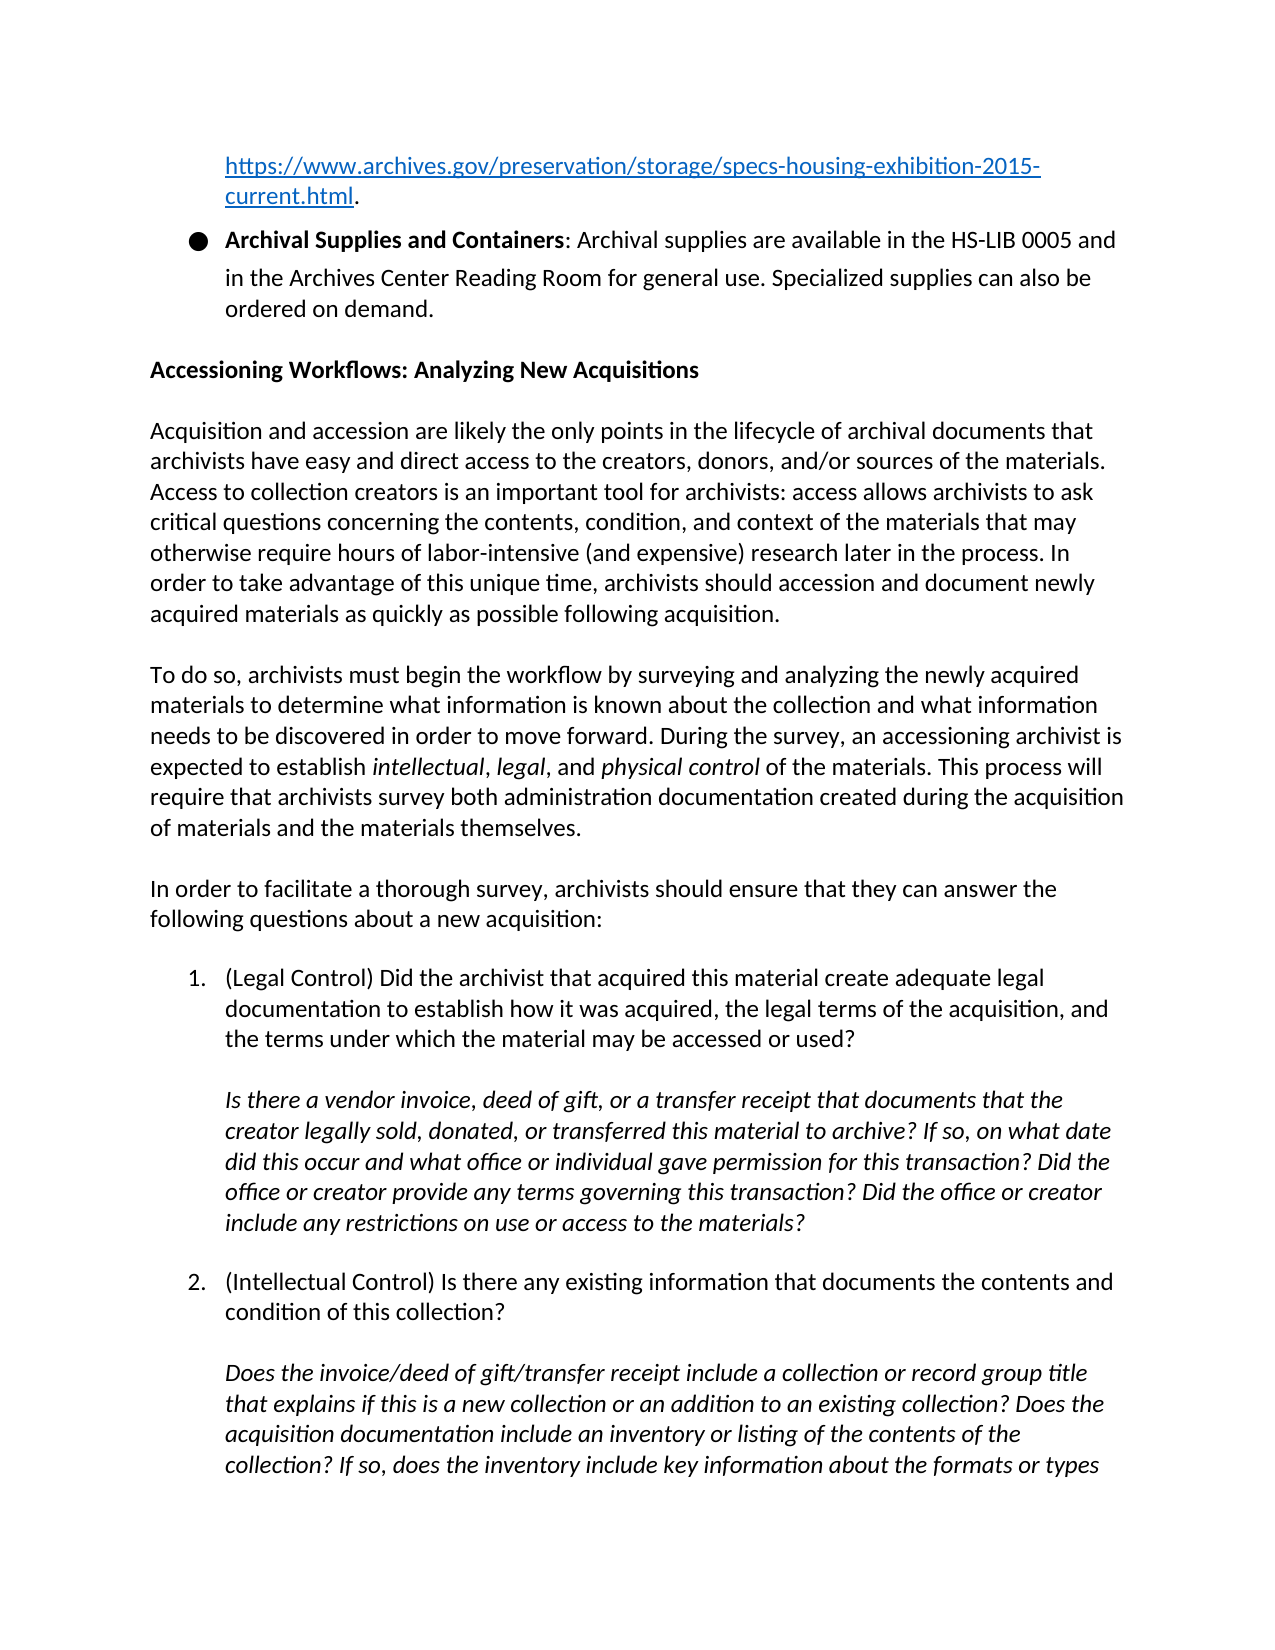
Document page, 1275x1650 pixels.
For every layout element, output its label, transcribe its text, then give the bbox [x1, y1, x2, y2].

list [187, 1266, 1125, 1479]
list Archival Supplies and Containers: Archival supplies are available in the HS-LIB 0005 and in the Archives Center Reading Room for general use. Specialized supplies can also be ordered on demand. [187, 211, 1125, 323]
text To do so, archivists must begin the workflow by surveying and analyzing the newly acquired materials to determine what information is known about the collection and what information needs to be discovered in order to move forward. During the survey, an accessioning archivist is expected to establish intellectual, legal, and physical control of the materials. This process will require that archivists survey both administration documentation created during the acquisition of materials and the materials themselves. [150, 659, 1125, 842]
text Accessioning Workflows: Analyzing New Acquisitions [150, 354, 1125, 384]
text Acquisition and accession are likely the only points in the lifecycle of archival documents that archivists have easy and direct access to the creators, donors, and/or sources of the materials. Access to collection creators is an important tool for archivists: access allows archivists to ask critical questions concerning the contents, condition, and context of the materials that may otherwise require hours of labor-intensive (and expensive) research later in the process. In order to take advantage of this unique time, archivists should accession and document newly acquired materials as quickly as possible following acquisition. [150, 415, 1125, 628]
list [187, 150, 1125, 211]
text In order to facilitate a thorough survey, archivists should ensure that they can answer the following questions about a new acquisition: [150, 842, 1125, 962]
list (Legal Control) Did the archivist that acquired this material create adequate legal documentation to establish how it was acquired, the legal terms of the acquisition, and the terms under which the material may be accessed or used? Is there a vendor invoice, deed of gift, or a transfer receipt that documents that the creator legally sold, donated, or transferred this material to archive? If so, on what date did this occur and what office or individual gave permission for this transaction? Did the office or creator provide any terms governing this transaction? Did the office or creator include any restrictions on use or access to the materials? [187, 962, 1125, 1266]
